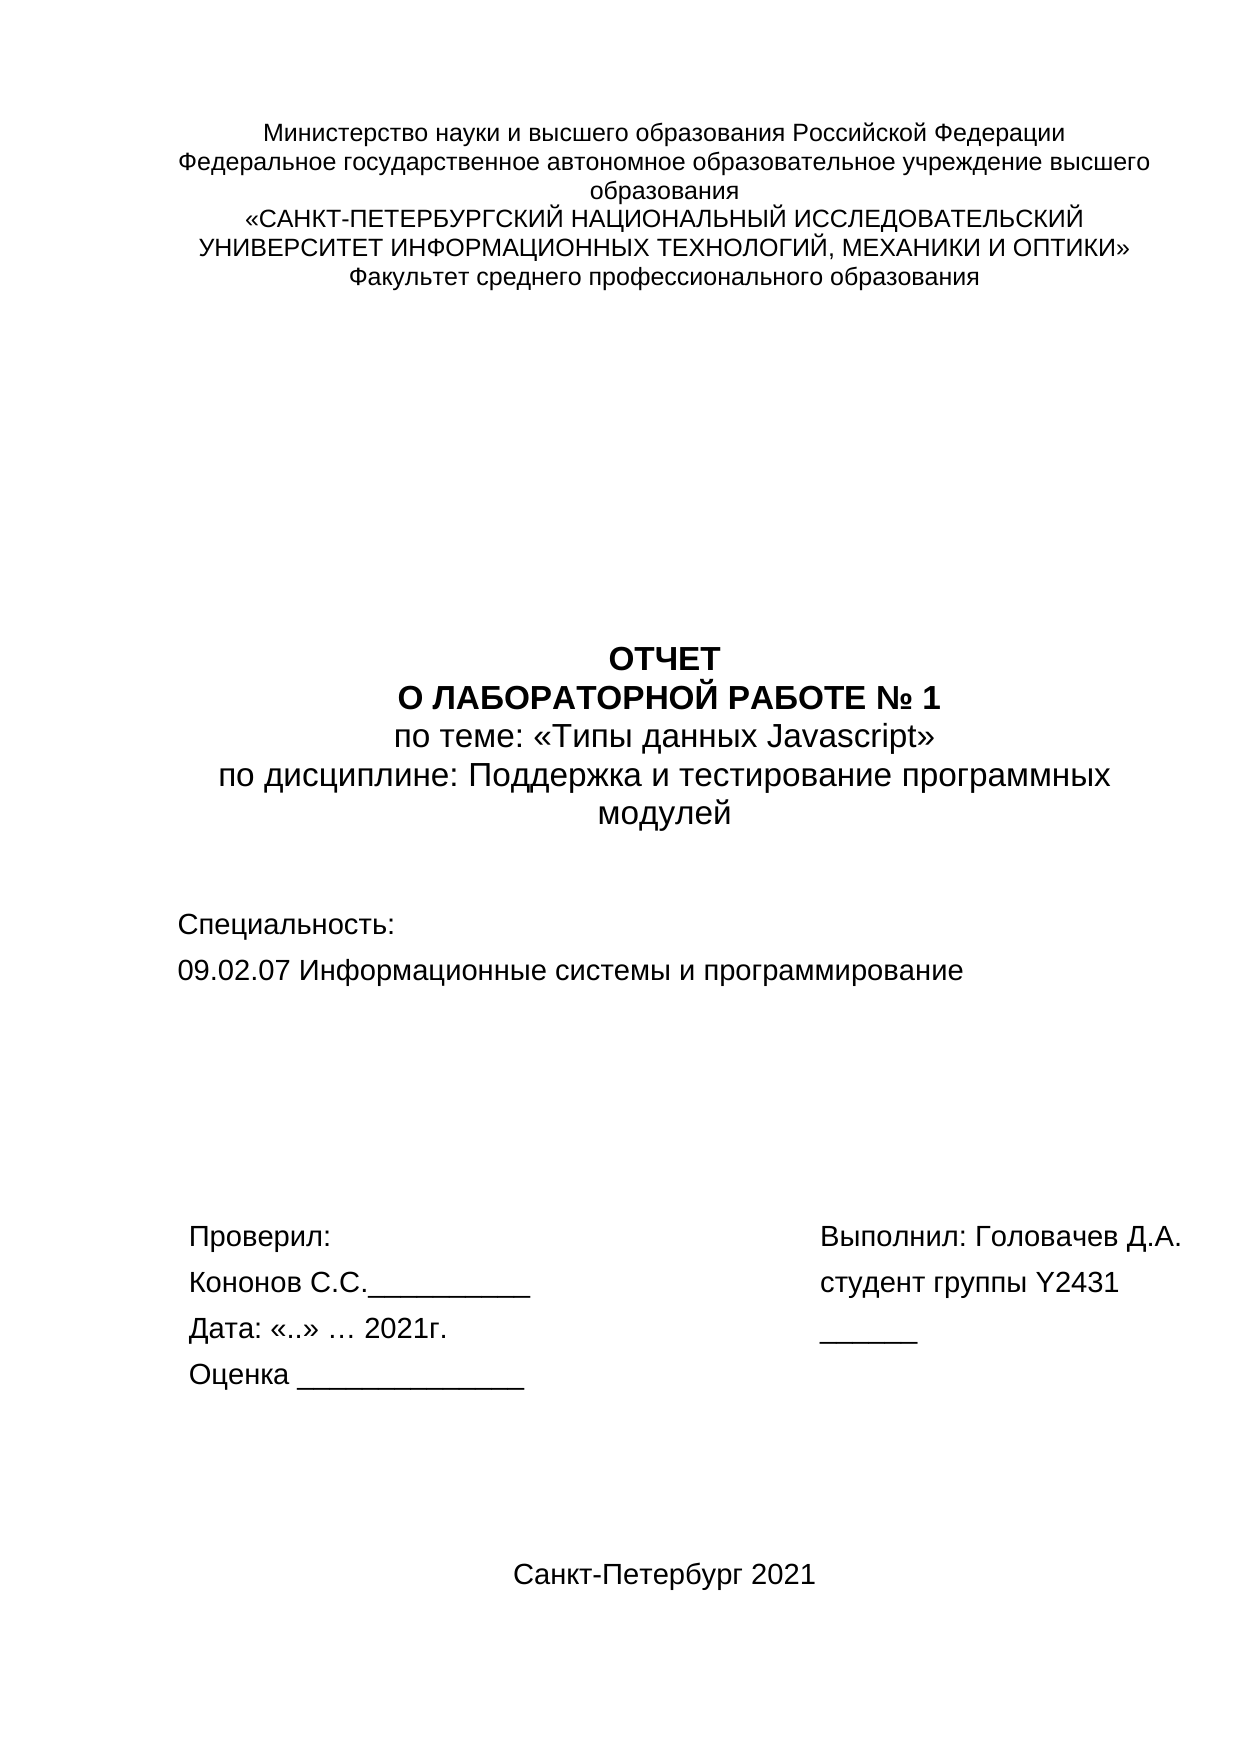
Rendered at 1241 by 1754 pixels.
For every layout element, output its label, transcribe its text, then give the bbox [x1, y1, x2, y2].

text по дисциплине: Поддержка и тестирование программных модулей [177, 755, 1152, 832]
table_header Проверил: Кононов С.С.__________ Дата: «..» … 2021г. Оценка ______________ [177, 1052, 809, 1391]
text Специальность: [177, 907, 1152, 941]
text Федеральное государственное автономное образовательное учреждение высшего образования [177, 147, 1152, 204]
text Министерство науки и высшего образования Российской Федерации [177, 118, 1152, 147]
text Факультет среднего профессионального образования [177, 262, 1152, 291]
text по теме: «Типы данных Javascript» [177, 716, 1152, 755]
text УНИВЕРСИТЕТ ИНФОРМАЦИОННЫХ ТЕХНОЛОГИЙ, МЕХАНИКИ И ОПТИКИ» [177, 233, 1152, 262]
text О ЛАБОРАТОРНОЙ РАБОТЕ № 1 [177, 678, 1152, 716]
text «САНКТ-ПЕТЕРБУРГСКИЙ НАЦИОНАЛЬНЫЙ ИССЛЕДОВАТЕЛЬСКИЙ [177, 204, 1152, 233]
table_header Выполнил: Головачев Д.А. студент группы Y2431 ______ [809, 1052, 1232, 1391]
text 09.02.07 Информационные системы и программирование [177, 953, 1152, 987]
text ОТЧЕТ [177, 639, 1152, 678]
text Санкт-Петербург 2021 [177, 1557, 1152, 1591]
